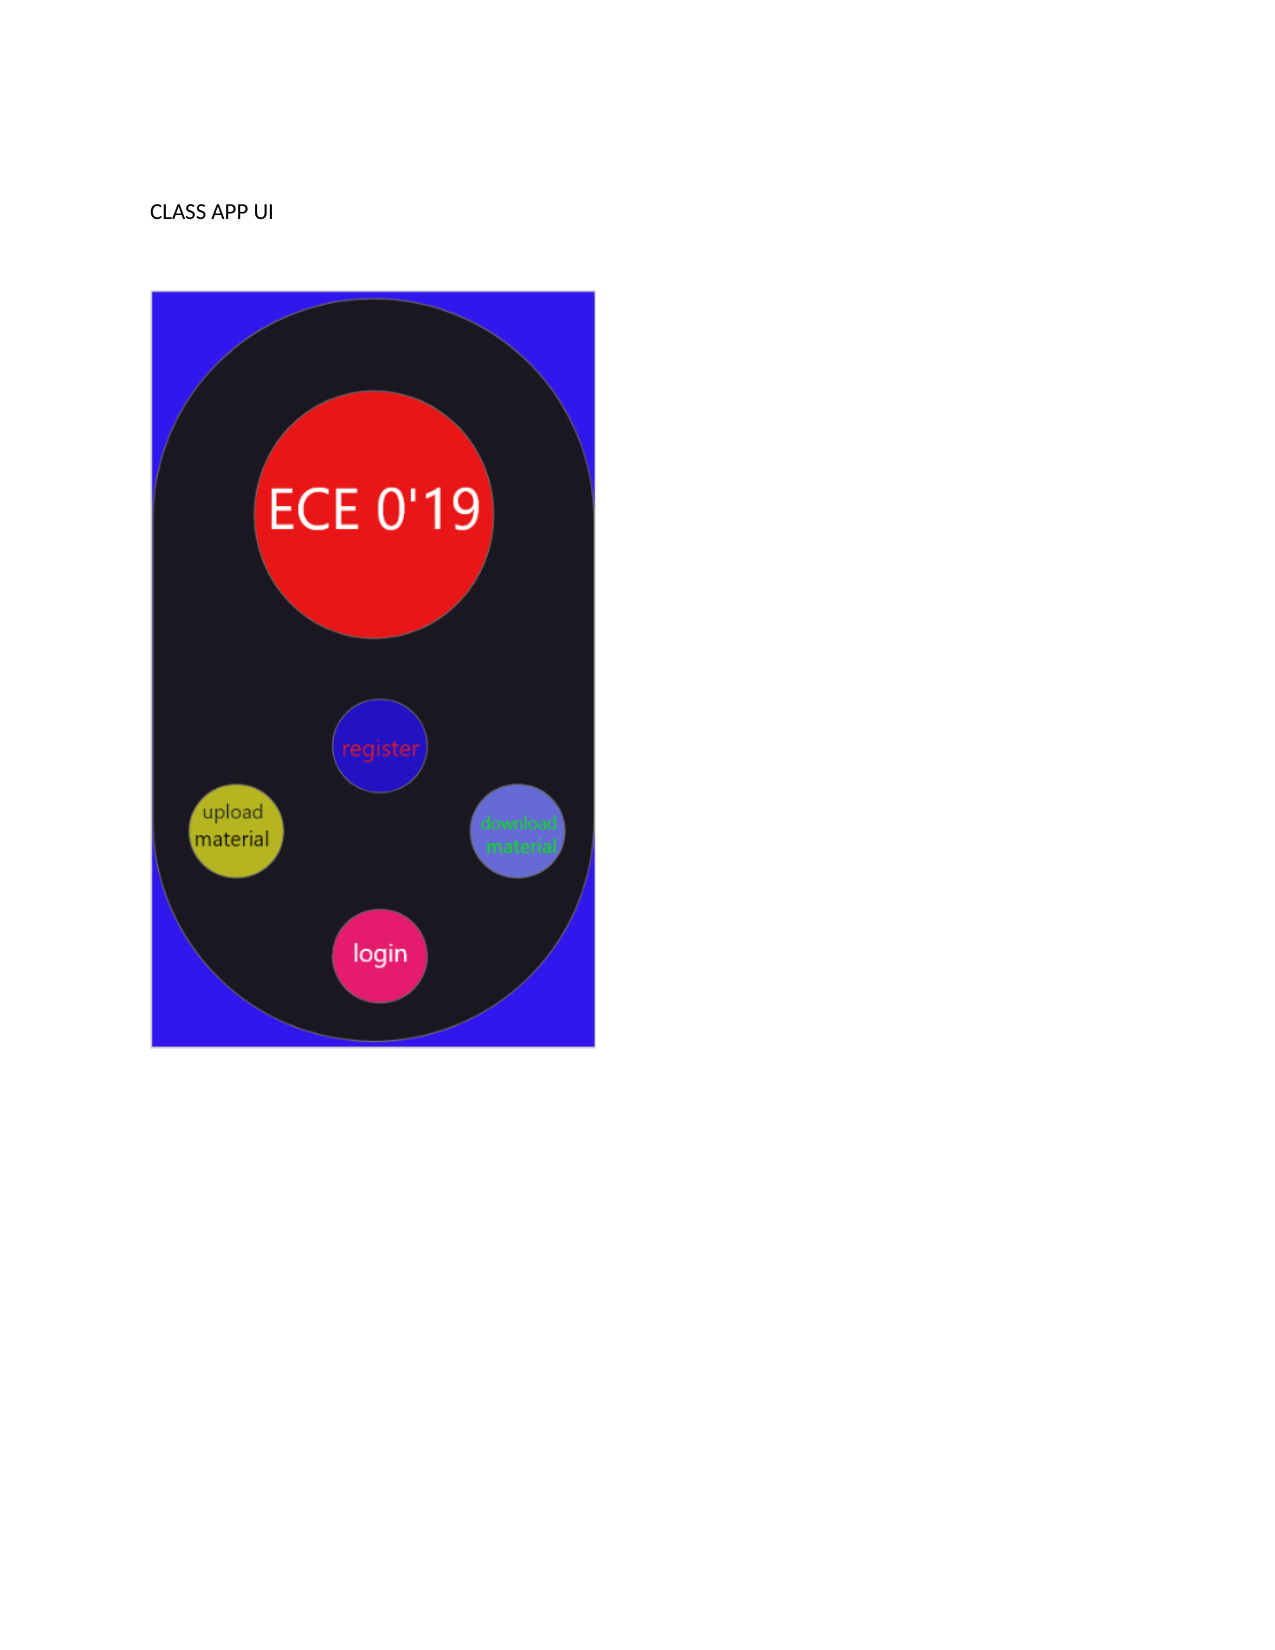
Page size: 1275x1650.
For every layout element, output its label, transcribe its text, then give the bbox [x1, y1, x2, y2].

picture [150, 290, 596, 1049]
text CLASS APP UI [150, 197, 1125, 225]
